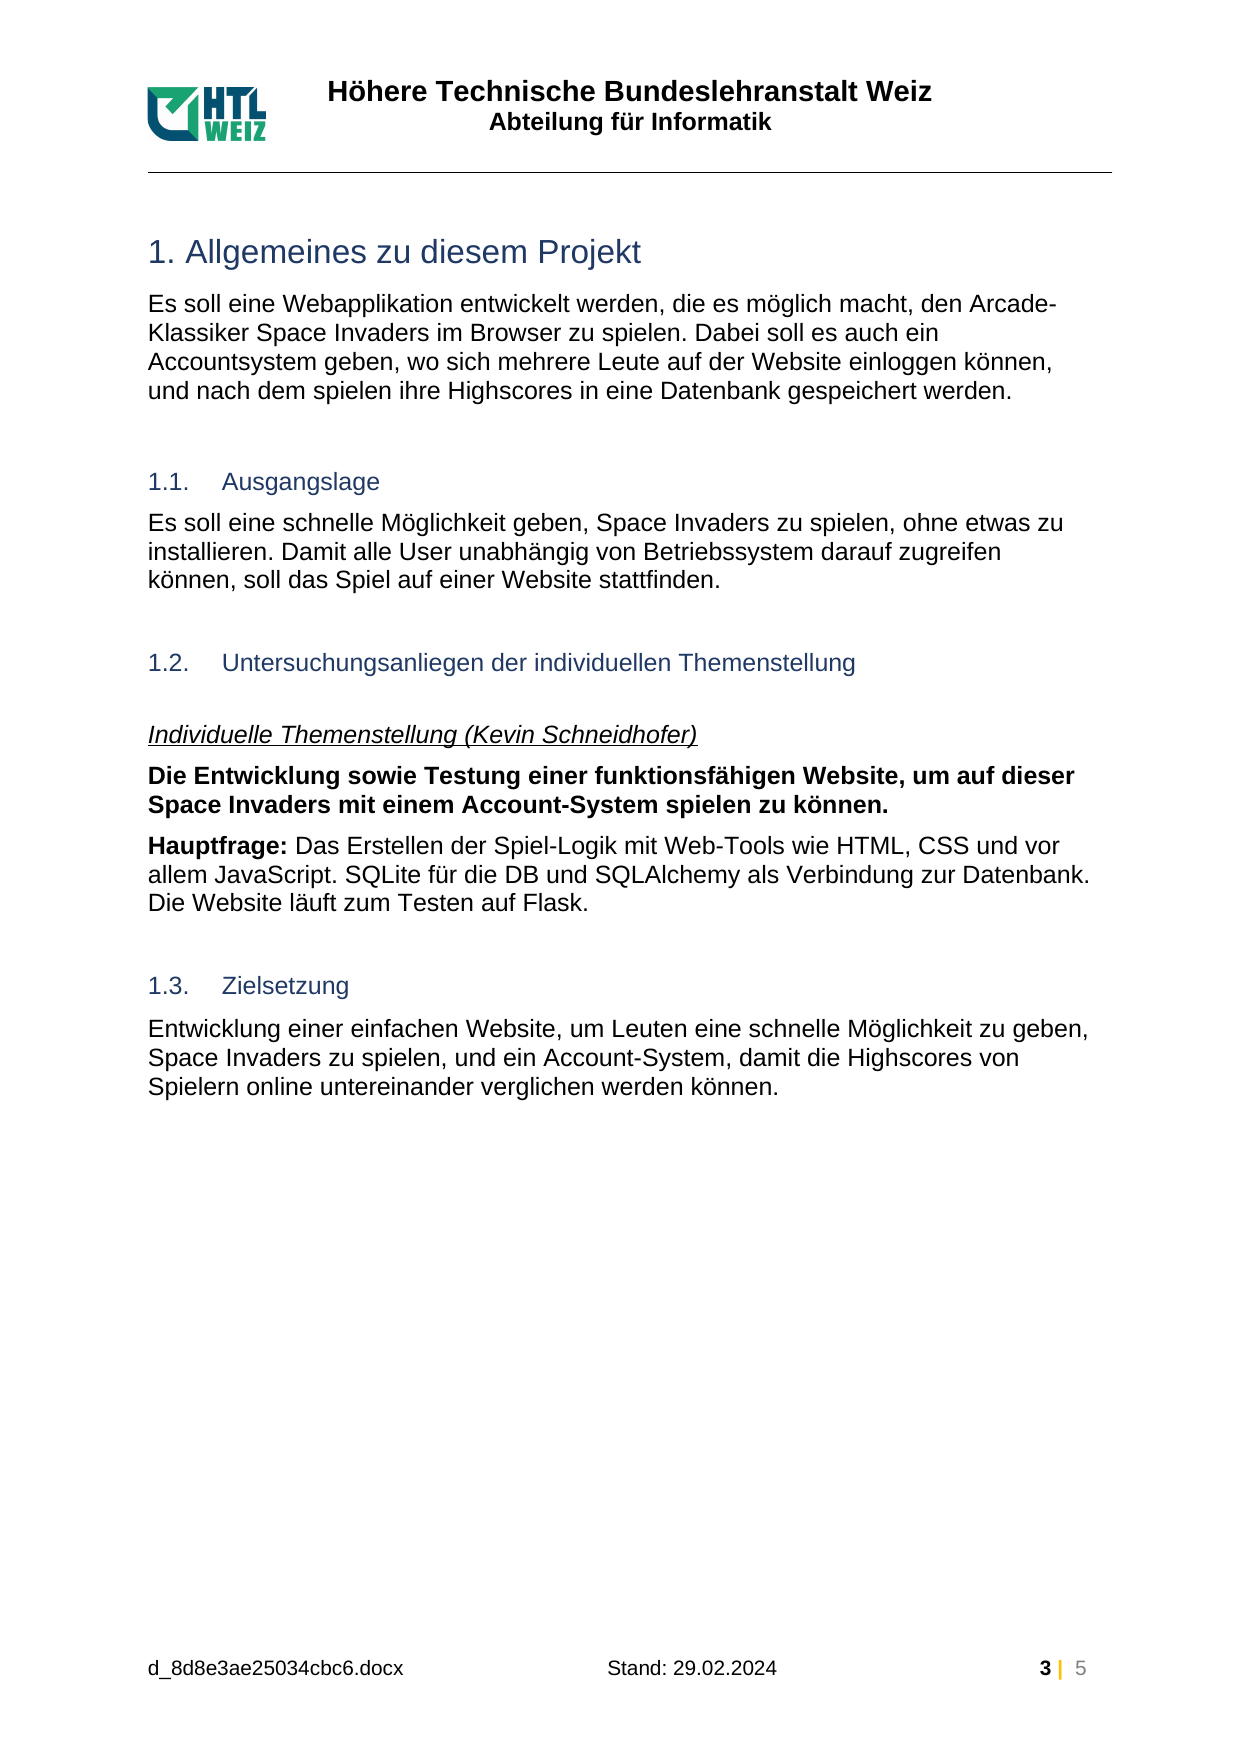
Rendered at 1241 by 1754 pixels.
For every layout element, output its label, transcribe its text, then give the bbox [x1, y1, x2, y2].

text Es soll eine schnelle Möglichkeit geben, Space Invaders zu spielen, ohne etwas zu installieren. Damit alle User unabhängig von Betriebssystem darauf zugreifen können, soll das Spiel auf einer Website stattfinden. [148, 508, 1092, 594]
subtitle Allgemeines zu diesem Projekt [148, 232, 1092, 270]
picture [212, 87, 216, 98]
subtitle Untersuchungsanliegen der individuellen Themenstellung [148, 648, 1092, 676]
text Hauptfrage: Das Erstellen der Spiel-Logik mit Web-Tools wie HTML, CSS und vor allem JavaScript. SQLite für die DB und SQLAlchemy als Verbindung zur Datenbank. Die Website läuft zum Testen auf Flask. [148, 831, 1092, 917]
text Es soll eine Webapplikation entwickelt werden, die es möglich macht, den Arcade-Klassiker Space Invaders im Browser zu spielen. Dabei soll es auch ein Accountsystem geben, wo sich mehrere Leute auf der Website einloggen können, und nach dem spielen ihre Highscores in eine Datenbank gespeichert werden. [148, 289, 1092, 404]
picture [147, 123, 164, 141]
subtitle Ausgangslage [148, 466, 1092, 495]
text Individuelle Themenstellung (Kevin Schneidhofer) [148, 691, 1092, 748]
text Entwicklung einer einfachen Website, um Leuten eine schnelle Möglichkeit zu geben, Space Invaders zu spielen, und ein Account-System, damit die Highscores von Spielern online untereinander verglichen werden können. [148, 1014, 1092, 1100]
subtitle Zielsetzung [148, 971, 1092, 999]
picture [147, 87, 266, 141]
text Die Entwicklung sowie Testung einer funktionsfähigen Website, um auf dieser Space Invaders mit einem Account-System spielen zu können. [148, 761, 1092, 818]
